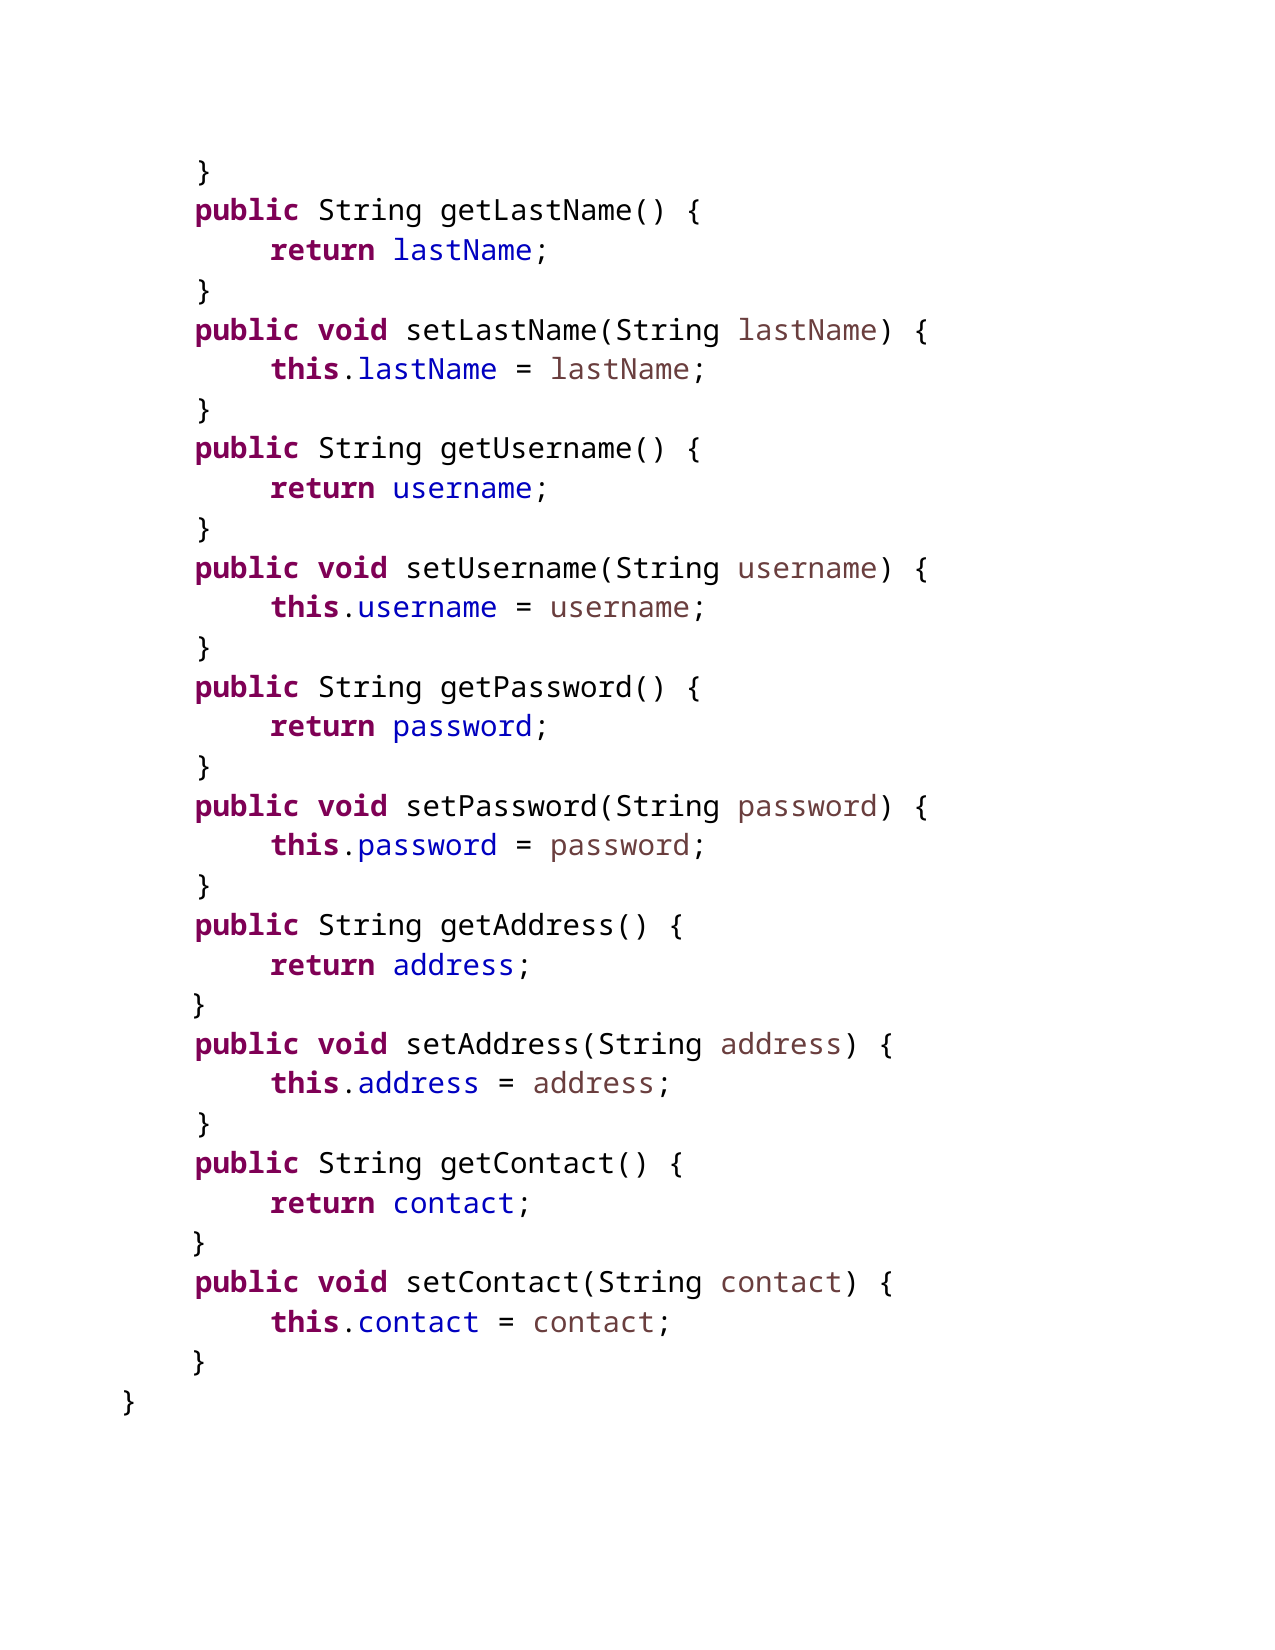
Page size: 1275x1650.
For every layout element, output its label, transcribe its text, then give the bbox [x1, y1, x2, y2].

text this.password = password; [195, 825, 1200, 864]
text public void setLastName(String lastName) { [120, 309, 1200, 348]
text public void setUsername(String username) { [120, 547, 1200, 587]
text public String getPassword() { [120, 666, 1200, 706]
text public String getContact() { [120, 1142, 1200, 1182]
text public void setPassword(String password) { [120, 785, 1200, 825]
text } [120, 626, 1200, 666]
text } [120, 269, 1200, 309]
text } [120, 745, 1200, 785]
text this.lastName = lastName; [270, 348, 1200, 388]
text public String getUsername() { [120, 428, 1200, 467]
text public void setContact(String contact) { [120, 1261, 1200, 1301]
text } [120, 507, 1200, 547]
text } [120, 864, 1200, 904]
text return lastName; [195, 229, 1200, 269]
text } [120, 1341, 1200, 1380]
text } [120, 150, 1200, 190]
text public void setAddress(String address) { [120, 1023, 1200, 1063]
text } [120, 983, 1200, 1023]
text public String getLastName() { [120, 190, 1200, 229]
text } [120, 1102, 1200, 1142]
text return contact; [195, 1182, 1200, 1222]
text this.address = address; [195, 1063, 1200, 1102]
text } [120, 388, 1200, 428]
text return password; [195, 706, 1200, 745]
text } [120, 1380, 1200, 1420]
text } [120, 1222, 1200, 1261]
text this.username = username; [195, 587, 1200, 626]
text return username; [195, 467, 1200, 507]
text this.contact = contact; [195, 1301, 1200, 1341]
text public String getAddress() { [120, 904, 1200, 944]
text return address; [195, 944, 1200, 983]
